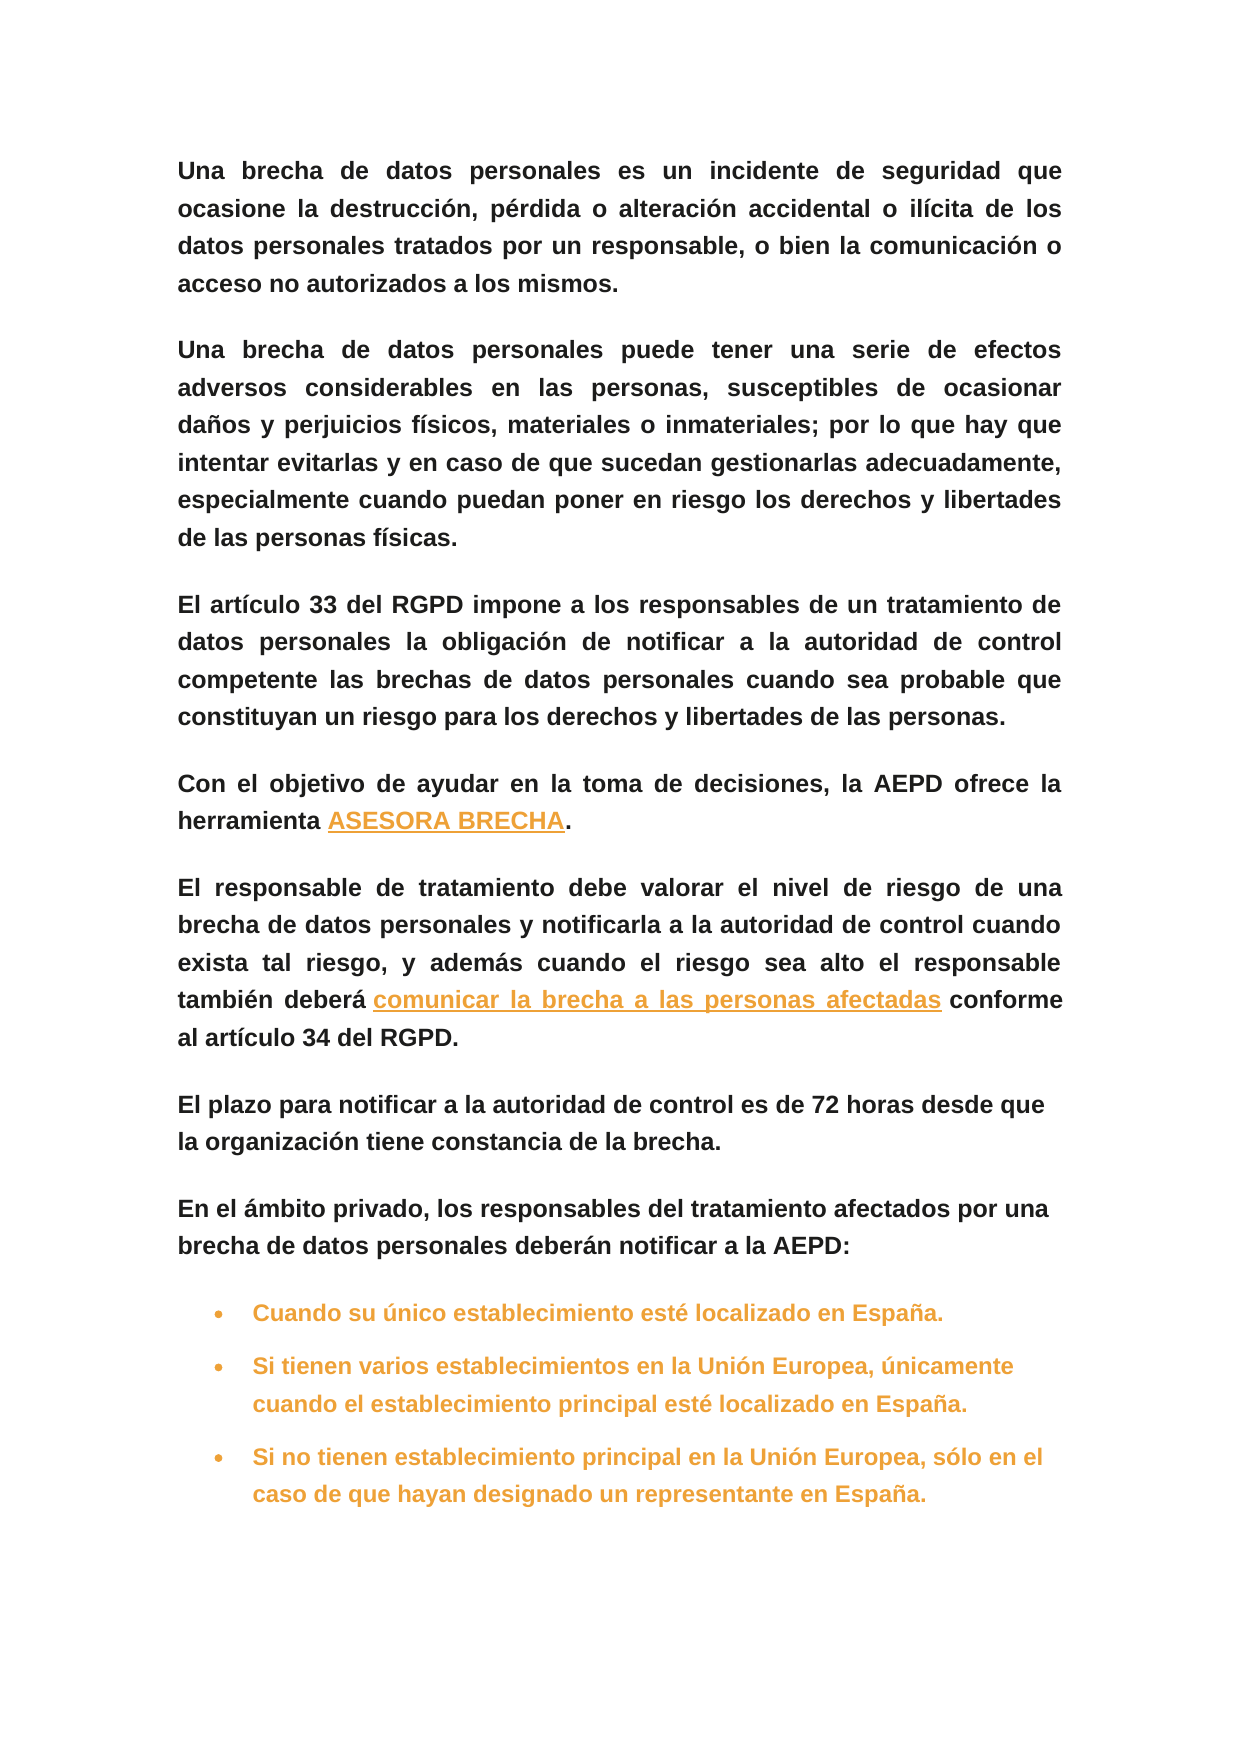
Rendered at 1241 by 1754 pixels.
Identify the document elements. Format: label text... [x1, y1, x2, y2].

text Con el objetivo de ayudar en la toma de decisiones, la AEPD ofrece la herramienta ASESORA BRECHA. [177, 760, 1063, 835]
list Si tienen varios establecimientos en la Unión Europea, únicamente cuando el establecimiento principal esté localizado en España. [215, 1342, 1063, 1417]
list Cuando su único establecimiento esté localizado en España. [215, 1289, 1063, 1327]
text Una brecha de datos personales es un incidente de seguridad que ocasione la destrucción, pérdida o alteración accidental o ilícita de los datos personales tratados por un responsable, o bien la comunicación o acceso no autorizados a los mismos. [177, 148, 1063, 298]
text El artículo 33 del RGPD impone a los responsables de un tratamiento de datos personales la obligación de notificar a la autoridad de control competente las brechas de datos personales cuando sea probable que constituyan un riesgo para los derechos y libertades de las personas. [177, 581, 1063, 731]
text El plazo para notificar a la autoridad de control es de 72 horas desde que la organización tiene constancia de la brecha. [177, 1081, 1063, 1156]
text En el ámbito privado, los responsables del tratamiento afectados por una brecha de datos personales deberán notificar a la AEPD: [177, 1185, 1063, 1260]
list Si no tienen establecimiento principal en la Unión Europea, sólo en el caso de que hayan designado un representante en España. [215, 1433, 1063, 1508]
text Una brecha de datos personales puede tener una serie de efectos adversos considerables en las personas, susceptibles de ocasionar daños y perjuicios físicos, materiales o inmateriales; por lo que hay que intentar evitarlas y en caso de que sucedan gestionarlas adecuadamente, especialmente cuando puedan poner en riesgo los derechos y libertades de las personas físicas. [177, 327, 1063, 552]
text El responsable de tratamiento debe valorar el nivel de riesgo de una brecha de datos personales y notificarla a la autoridad de control cuando exista tal riesgo, y además cuando el riesgo sea alto el responsable también deberá comunicar la brecha a las personas afectadas conforme al artículo 34 del RGPD. [177, 864, 1063, 1052]
